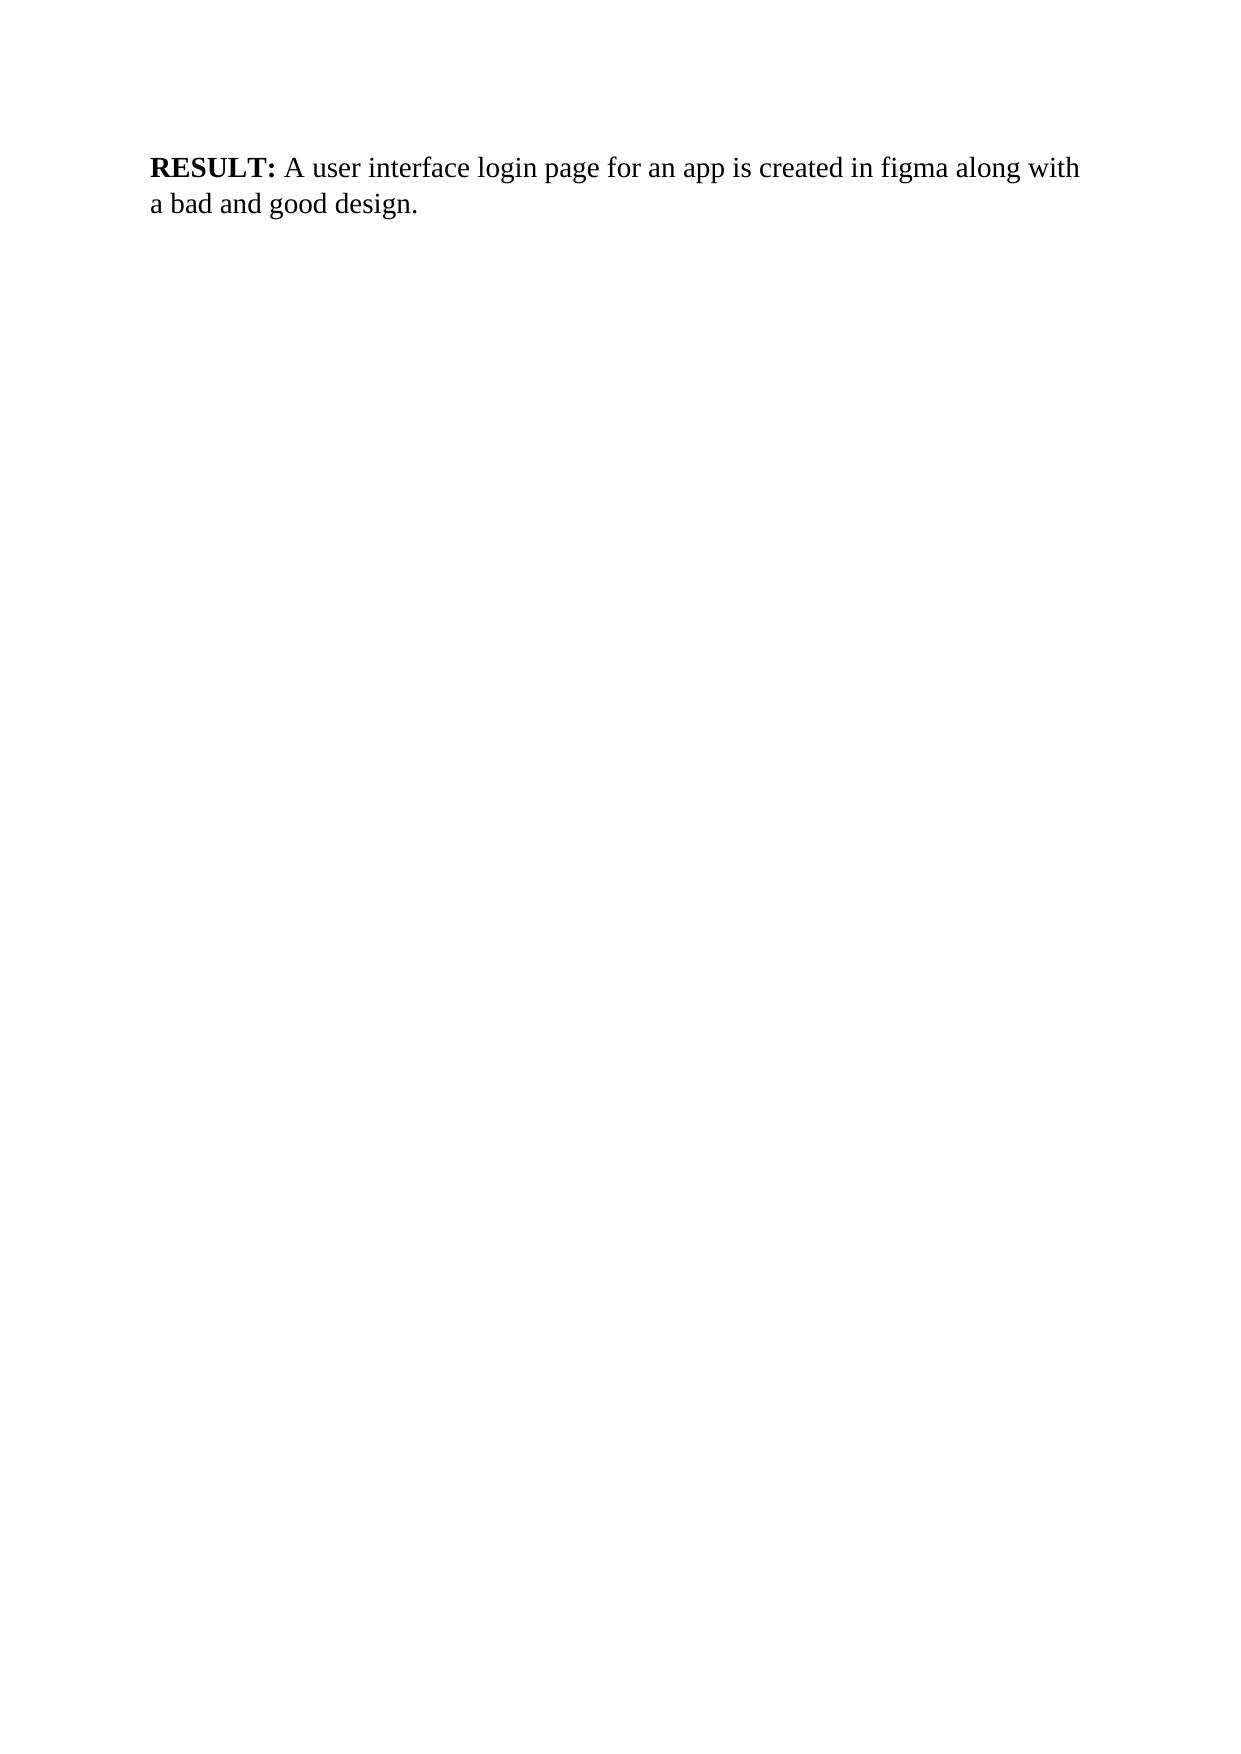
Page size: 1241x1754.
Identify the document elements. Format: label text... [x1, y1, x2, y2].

text RESULT: A user interface login page for an app is created in figma along with a bad and good design. [150, 150, 1090, 220]
